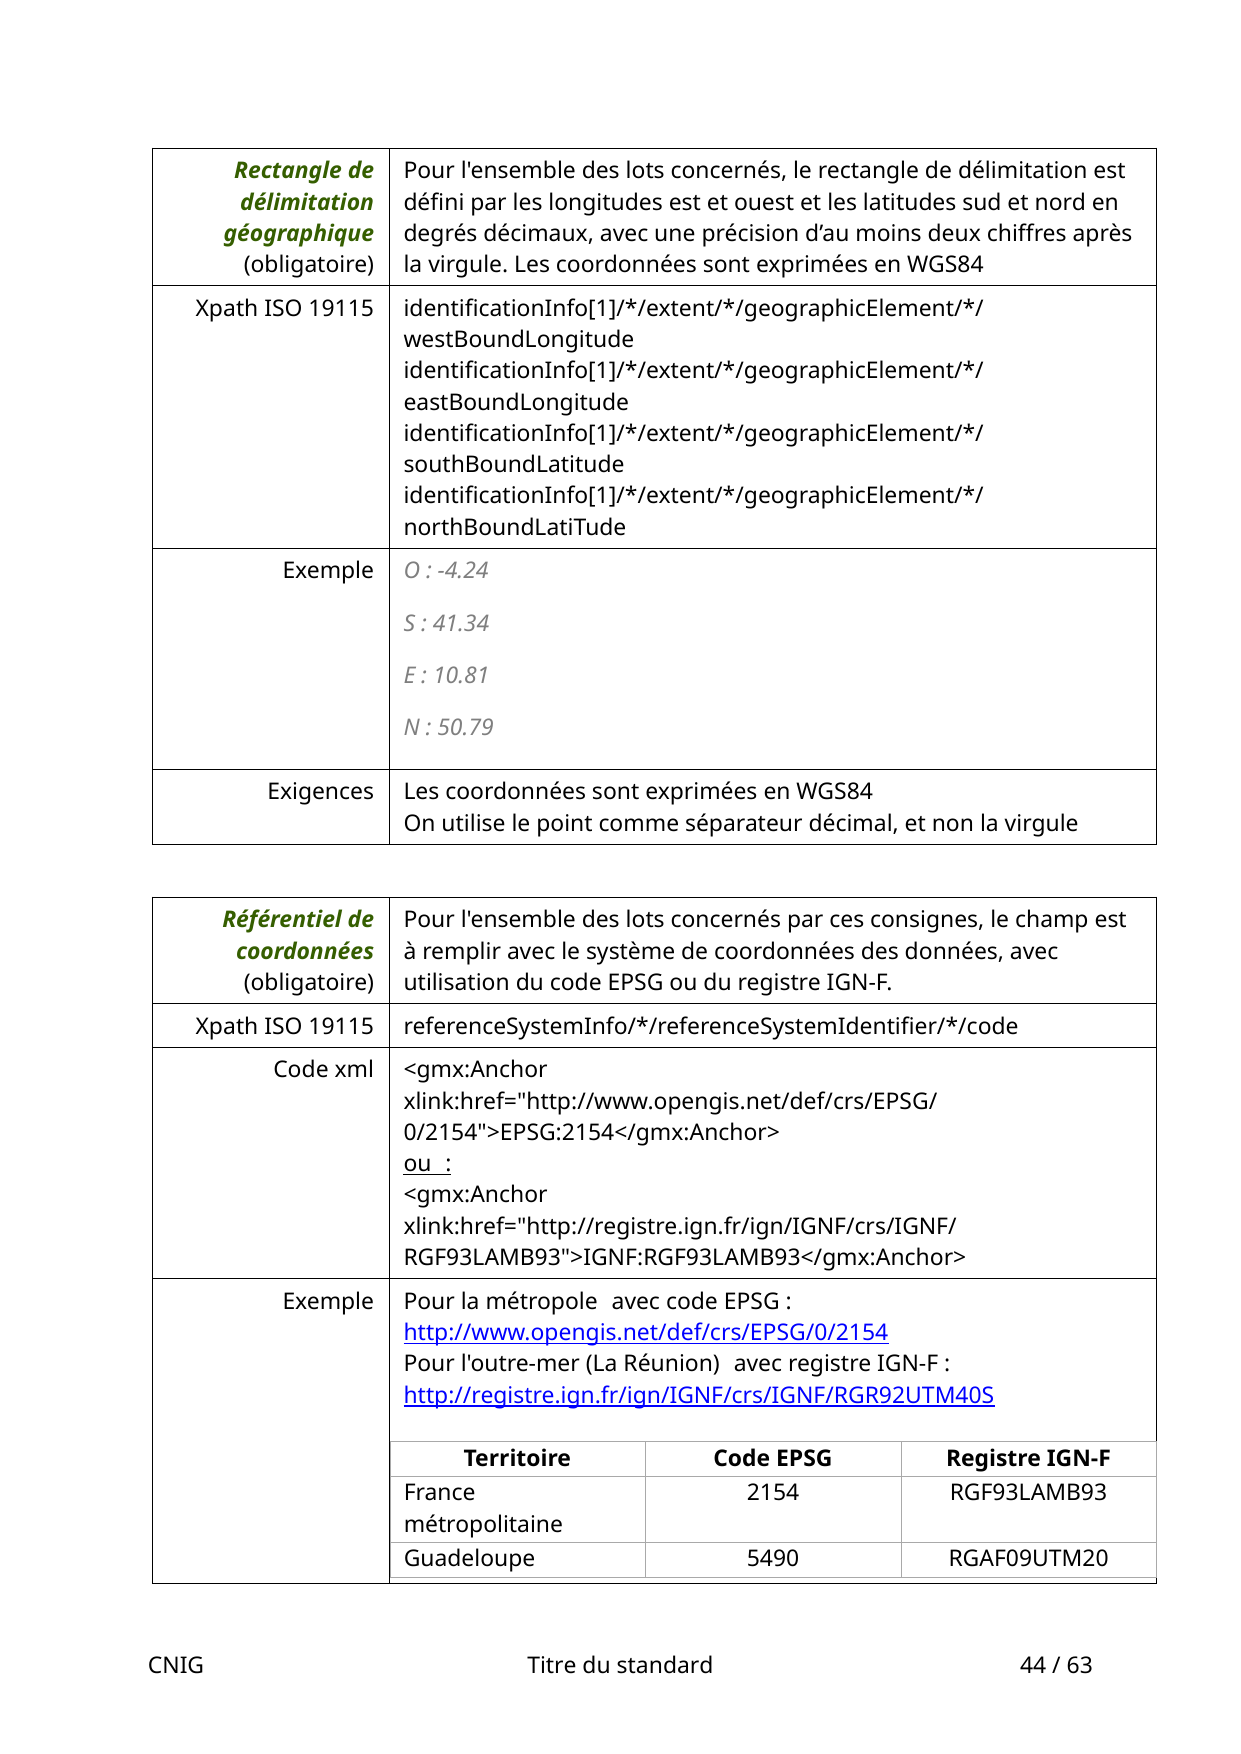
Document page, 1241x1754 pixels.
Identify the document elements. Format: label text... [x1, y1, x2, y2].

table_header Pour l'ensemble des lots concernés par ces consignes, le champ est à remplir avec le système de coordonnées des données, avec utilisation du code EPSG ou du registre IGN-F. [390, 898, 1156, 1003]
table_cell Code xml [153, 1048, 389, 1278]
table_cell Exemple [153, 549, 389, 768]
table_cell <gmx:Anchor xlink:href="http://www.opengis.net/def/crs/EPSG/0/2154">EPSG:2154</gmx:Anchor> ou : <gmx:Anchor xlink:href="http://registre.ign.fr/ign/IGNF/crs/IGNF/RGF93LAMB93">IGNF:RGF93LAMB93</gmx:Anchor> [390, 1048, 1156, 1278]
table_cell Xpath ISO 19115 [153, 1004, 389, 1047]
table_cell Les coordonnées sont exprimées en WGS84 On utilise le point comme séparateur décimal, et non la virgule [390, 770, 1156, 843]
table_header Rectangle de délimitation géographique (obligatoire) [153, 149, 389, 285]
table_cell Exemple [153, 1279, 389, 1583]
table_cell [390, 1578, 1156, 1583]
table_cell Exigences [153, 770, 389, 843]
table_cell referenceSystemInfo/*/referenceSystemIdentifier/*/code [390, 1004, 1156, 1047]
table_cell O : -4.24 S : 41.34 E : 10.81 N : 50.79 [390, 549, 1156, 768]
table_cell identificationInfo[1]/*/extent/*/geographicElement/*/westBoundLongitude identificationInfo[1]/*/extent/*/geographicElement/*/eastBoundLongitude identificationInfo[1]/*/extent/*/geographicElement/*/southBoundLatitude identificationInfo[1]/*/extent/*/geographicElement/*/northBoundLatiTude [390, 286, 1156, 548]
table_header Pour l'ensemble des lots concernés, le rectangle de délimitation est défini par les longitudes est et ouest et les latitudes sud et nord en degrés décimaux, avec une précision d’au moins deux chiffres après la virgule. Les coordonnées sont exprimées en WGS84 [390, 149, 1156, 285]
table_cell Xpath ISO 19115 [153, 286, 389, 548]
table_header Référentiel de coordonnées (obligatoire) [153, 898, 389, 1003]
